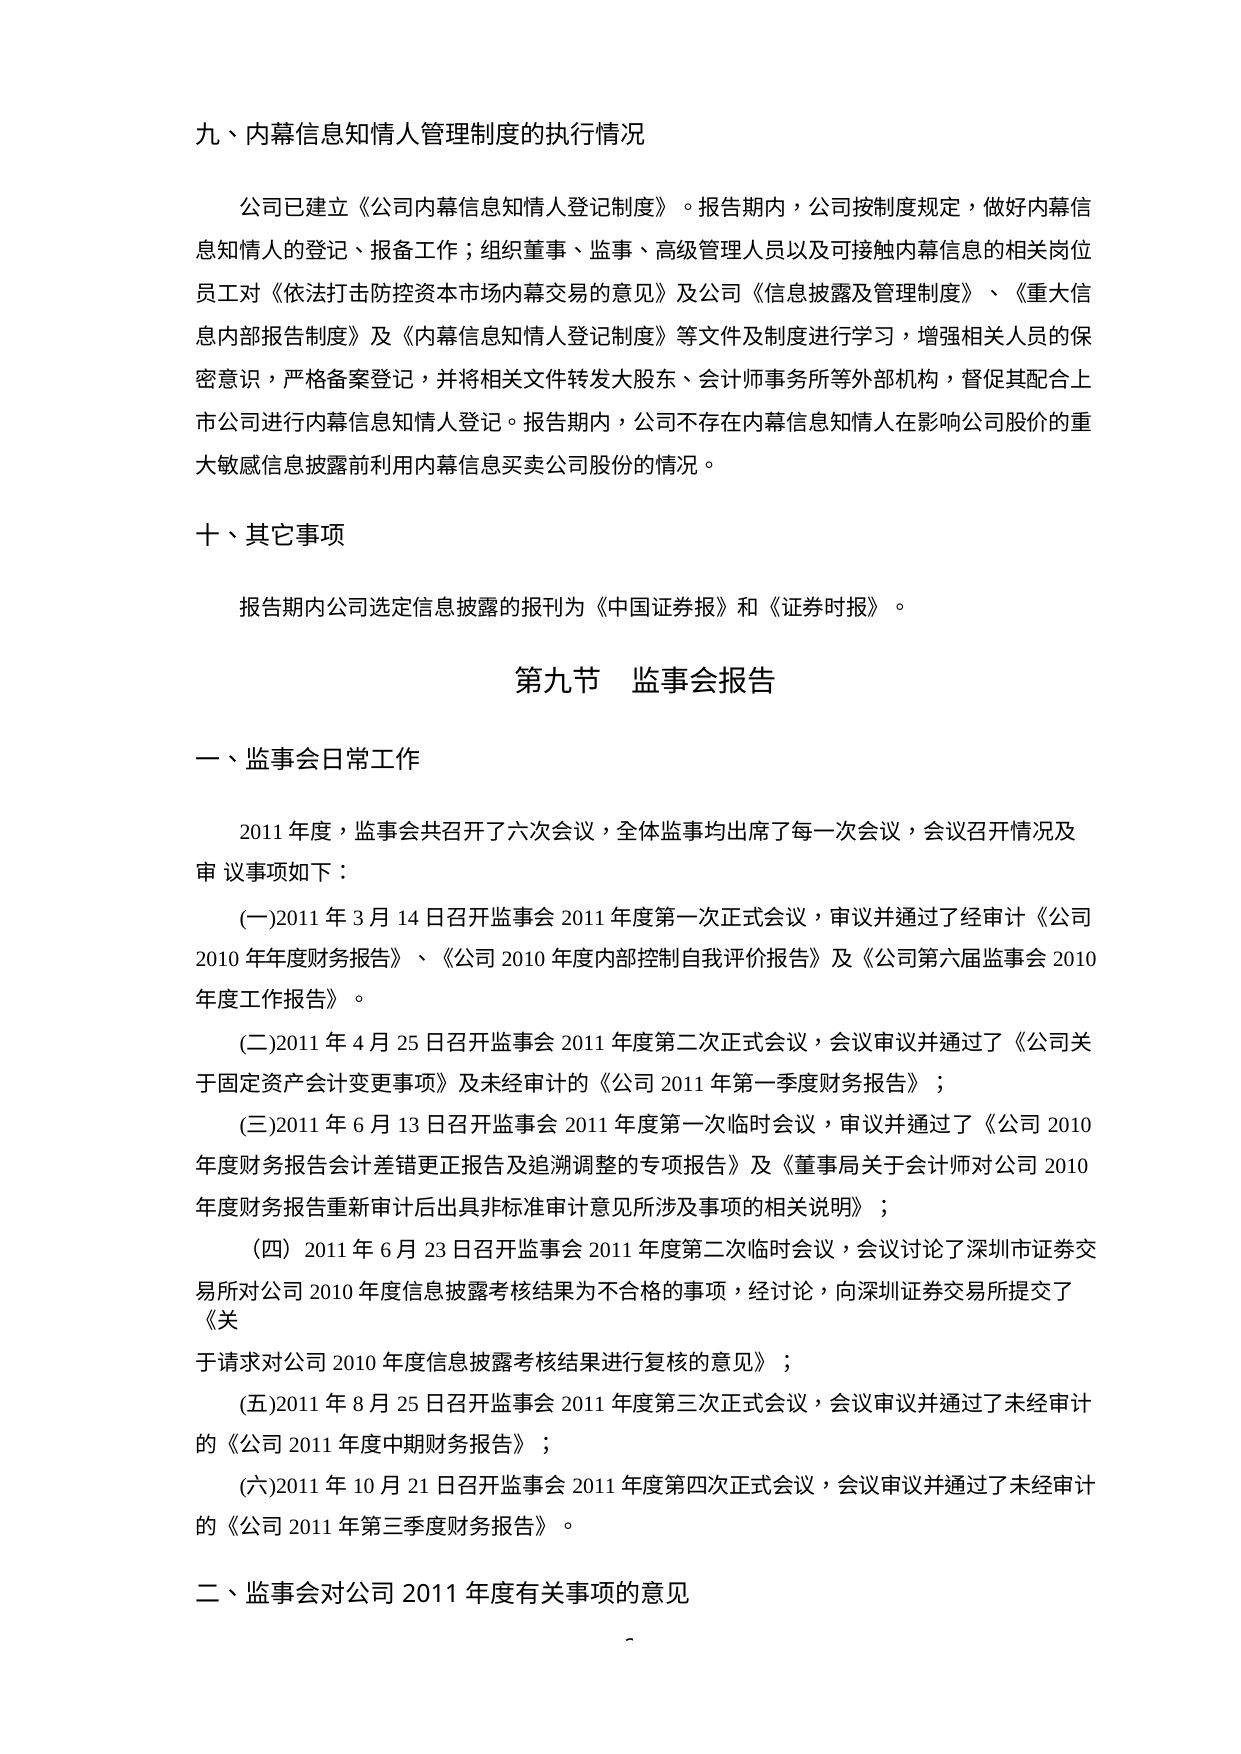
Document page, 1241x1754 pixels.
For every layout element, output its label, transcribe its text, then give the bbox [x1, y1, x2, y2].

text 于请求对公司 2010 年度信息披露考核结果进行复核的意见》； [195, 1347, 1107, 1376]
text (一)2011 年 3 月 14 日召开监事会 2011 年度第一次正式会议，审议并通过了经审计《公司 [239, 902, 1107, 932]
text 2011 年度，监事会共召开了六次会议，全体监事均出席了每一次会议，会议召开情况及审 议事项如下： [195, 816, 1097, 886]
text 年度财务报告会计差错更正报告及追溯调整的专项报告》及《董事局关于会计师对公司 2010 [195, 1151, 1107, 1180]
text (三)2011 年 6 月 13 日召开监事会 2011 年度第一次临时会议，审议并通过了《公司 2010 [239, 1109, 1107, 1139]
text 公司已建立《公司内幕信息知情人登记制度》。报告期内，公司按制度规定，做好内幕信 息知情人的登记、报备工作；组织董事、监事、高级管理人员以及可接触内幕信息的相关岗位 员工对《依法打击防控资本市场内幕交易的意见》及公司《信息披露及管理制度》、《重大信 息内部报告制度》及《内幕信息知情人登记制度》等文件及制度进行学习，增强相关人员的保 密意识，严格备案登记，并将相关文件转发大股东、会计师事务所等外部机构，督促其配合上 市公司进行内幕信息知情人登记。报告期内，公司不存在内幕信息知情人在影响公司股价的重 大敏感信息披露前利用内幕信息买卖公司股份的情况。 [195, 191, 1095, 480]
subtitle 九、内幕信息知情人管理制度的执行情况 [195, 117, 1107, 151]
text (二)2011 年 4 月 25 日召开监事会 2011 年度第二次正式会议，会议审议并通过了《公司关 [239, 1027, 1107, 1057]
text 年度财务报告重新审计后出具非标准审计意见所涉及事项的相关说明》； [195, 1192, 1107, 1222]
subtitle 二、监事会对公司 2011 年度有关事项的意见 [195, 1576, 1107, 1609]
text (六)2011 年 10 月 21 日召开监事会 2011 年度第四次正式会议，会议审议并通过了未经审计 [239, 1470, 1107, 1500]
text 的《公司 2011 年第三季度财务报告》。 [195, 1511, 1107, 1541]
text 的《公司 2011 年度中期财务报告》； [195, 1429, 1107, 1459]
text (五)2011 年 8 月 25 日召开监事会 2011 年度第三次正式会议，会议审议并通过了未经审计 [239, 1388, 1107, 1417]
subtitle 一、监事会日常工作 [195, 741, 1107, 775]
subtitle 十、其它事项 [195, 517, 1107, 551]
text 年度工作报告》。 [195, 984, 1107, 1014]
text 于固定资产会计变更事项》及未经审计的《公司 2011 年第一季度财务报告》； [195, 1068, 1107, 1098]
text 易所对公司 2010 年度信息披露考核结果为不合格的事项，经讨论，向深圳证券交易所提交了《关 [195, 1276, 1107, 1335]
text 2010 年年度财务报告》、《公司 2010 年度内部控制自我评价报告》及《公司第六届监事会 2010 [195, 943, 1107, 973]
subtitle 第九节 监事会报告 [184, 660, 1107, 699]
text （四）2011 年 6 月 23 日召开监事会 2011 年度第二次临时会议，会议讨论了深圳市证劵交 [239, 1234, 1107, 1264]
text 报告期内公司选定信息披露的报刊为《中国证券报》和《证券时报》。 [239, 592, 1107, 621]
